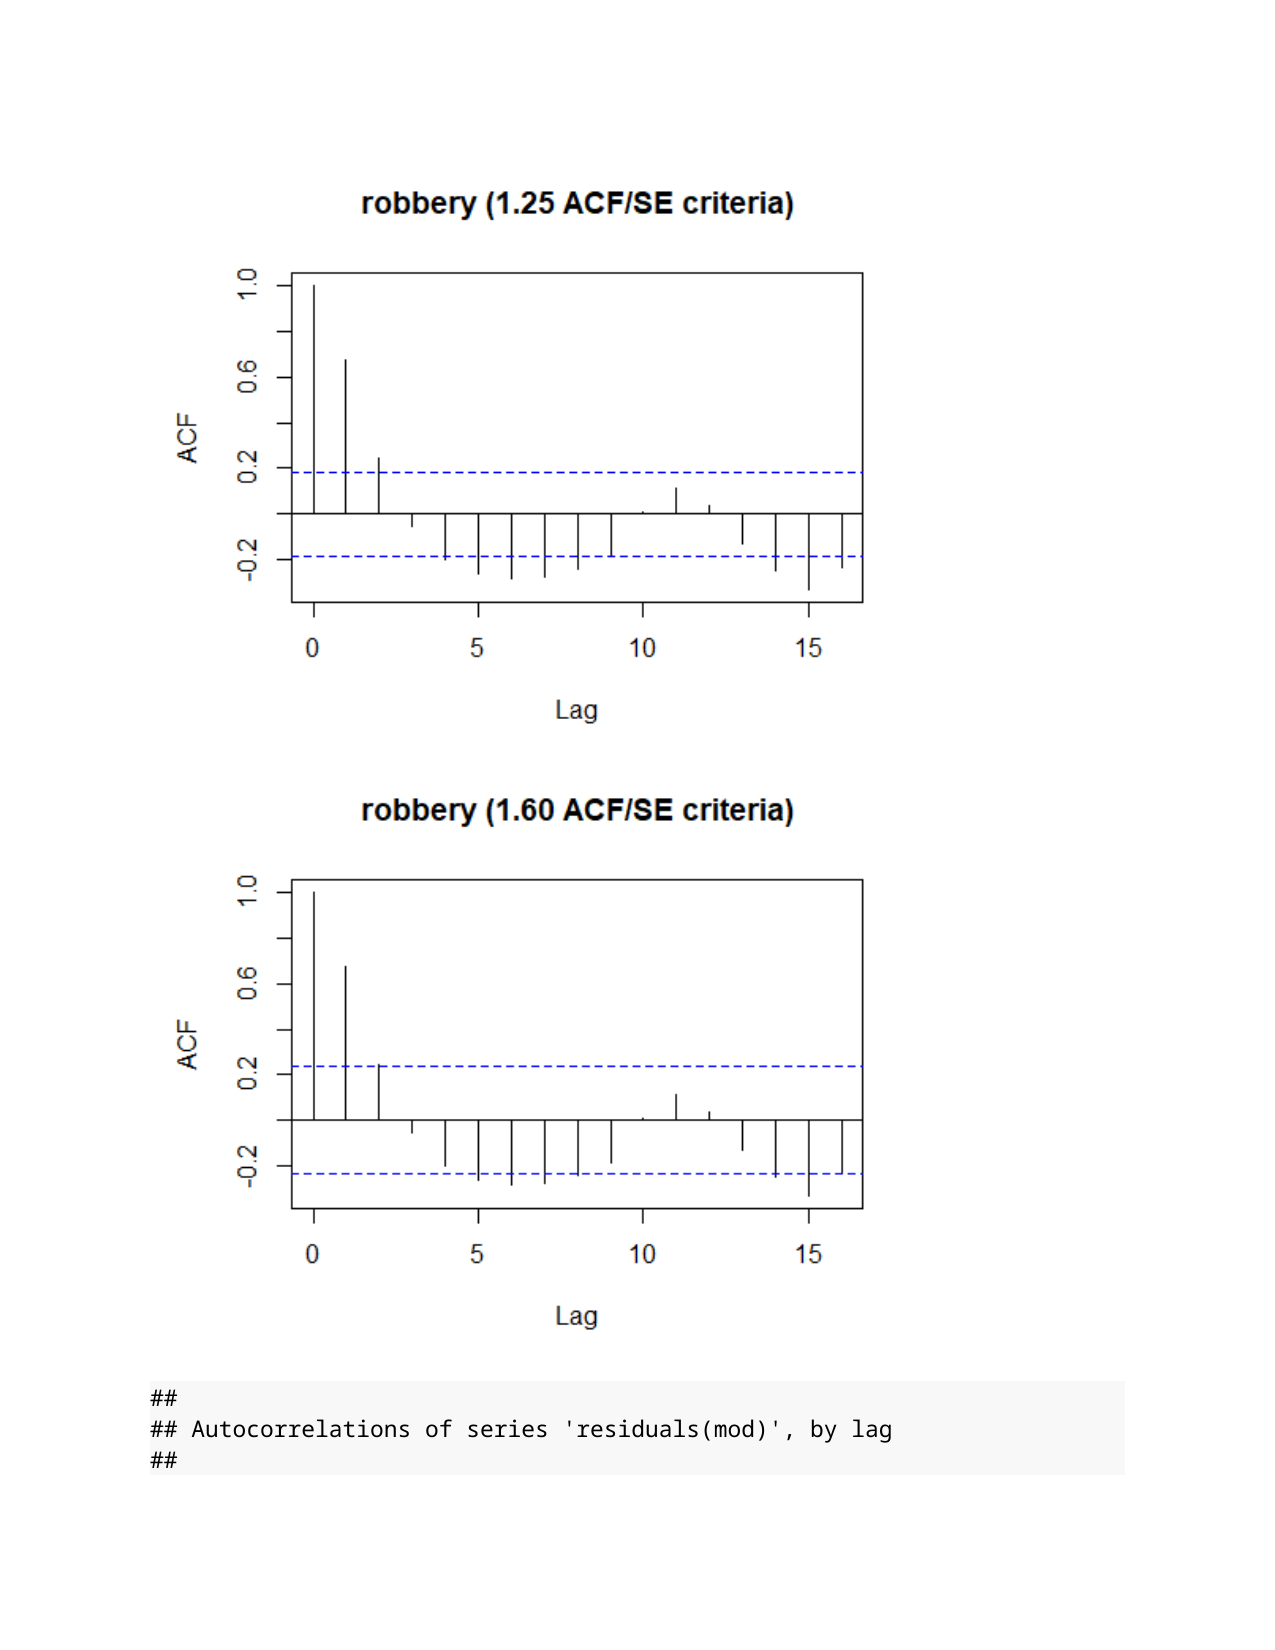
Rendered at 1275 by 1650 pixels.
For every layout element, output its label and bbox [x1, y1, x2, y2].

picture [168, 150, 927, 1363]
text [150, 1381, 1125, 1475]
